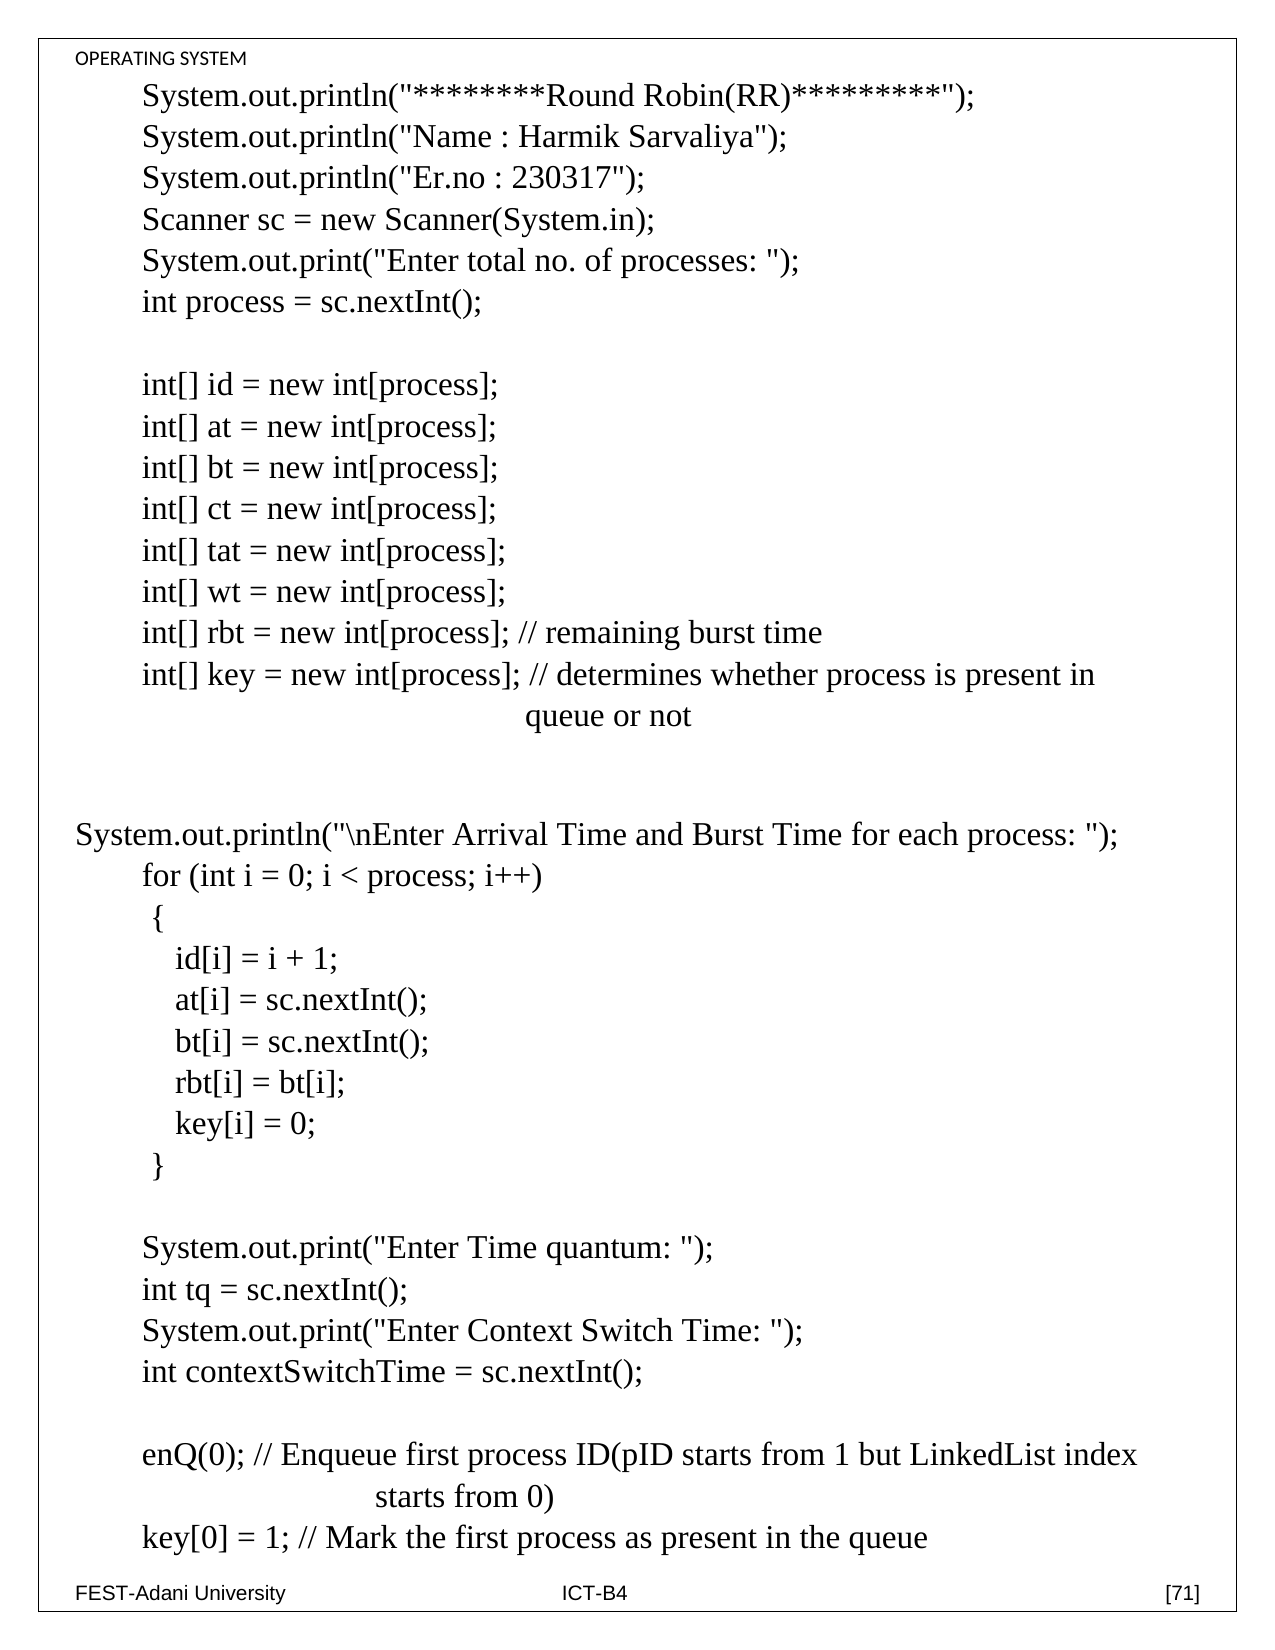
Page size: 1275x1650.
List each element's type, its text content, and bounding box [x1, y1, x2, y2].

list } [75, 1145, 1200, 1183]
list int[] rbt = new int[process]; // remaining burst time [75, 613, 1200, 651]
list { [75, 897, 1200, 935]
list int[] id = new int[process]; [75, 364, 1200, 403]
list int[] at = new int[process]; [75, 406, 1200, 444]
list rbt[i] = bt[i]; [75, 1062, 1200, 1101]
list key[0] = 1; // Mark the first process as present in the queue [75, 1517, 1200, 1556]
list Scanner sc = new Scanner(System.in); [75, 199, 1200, 237]
list System.out.print("Enter Time quantum: "); [75, 1228, 1200, 1266]
list System.out.println("********Round Robin(RR)*********"); [75, 75, 1200, 113]
list int process = sc.nextInt(); [75, 282, 1200, 320]
list int[] ct = new int[process]; [75, 488, 1200, 527]
list int tq = sc.nextInt(); [75, 1269, 1200, 1307]
list for (int i = 0; i < process; i++) [75, 856, 1200, 894]
list at[i] = sc.nextInt(); [75, 979, 1200, 1018]
list bt[i] = sc.nextInt(); [75, 1021, 1200, 1059]
list System.out.println("Name : Harmik Sarvaliya"); [75, 116, 1200, 155]
list System.out.print("Enter Context Switch Time: "); [75, 1310, 1200, 1349]
list int contextSwitchTime = sc.nextInt(); [75, 1352, 1200, 1390]
list queue or not [75, 695, 1200, 734]
list enQ(0); // Enqueue first process ID(pID starts from 1 but LinkedList index starts from 0) [75, 1434, 1200, 1514]
list id[i] = i + 1; [75, 938, 1200, 977]
list System.out.println("\nEnter Arrival Time and Burst Time for each process: "); [75, 814, 1200, 852]
list int[] key = new int[process]; // determines whether process is present in [75, 654, 1200, 692]
list System.out.print("Enter total no. of processes: "); [75, 240, 1200, 279]
list key[i] = 0; [75, 1104, 1200, 1142]
list int[] bt = new int[process]; [75, 447, 1200, 486]
list int[] tat = new int[process]; [75, 530, 1200, 568]
list System.out.println("Er.no : 230317"); [75, 158, 1200, 196]
list int[] wt = new int[process]; [75, 571, 1200, 609]
